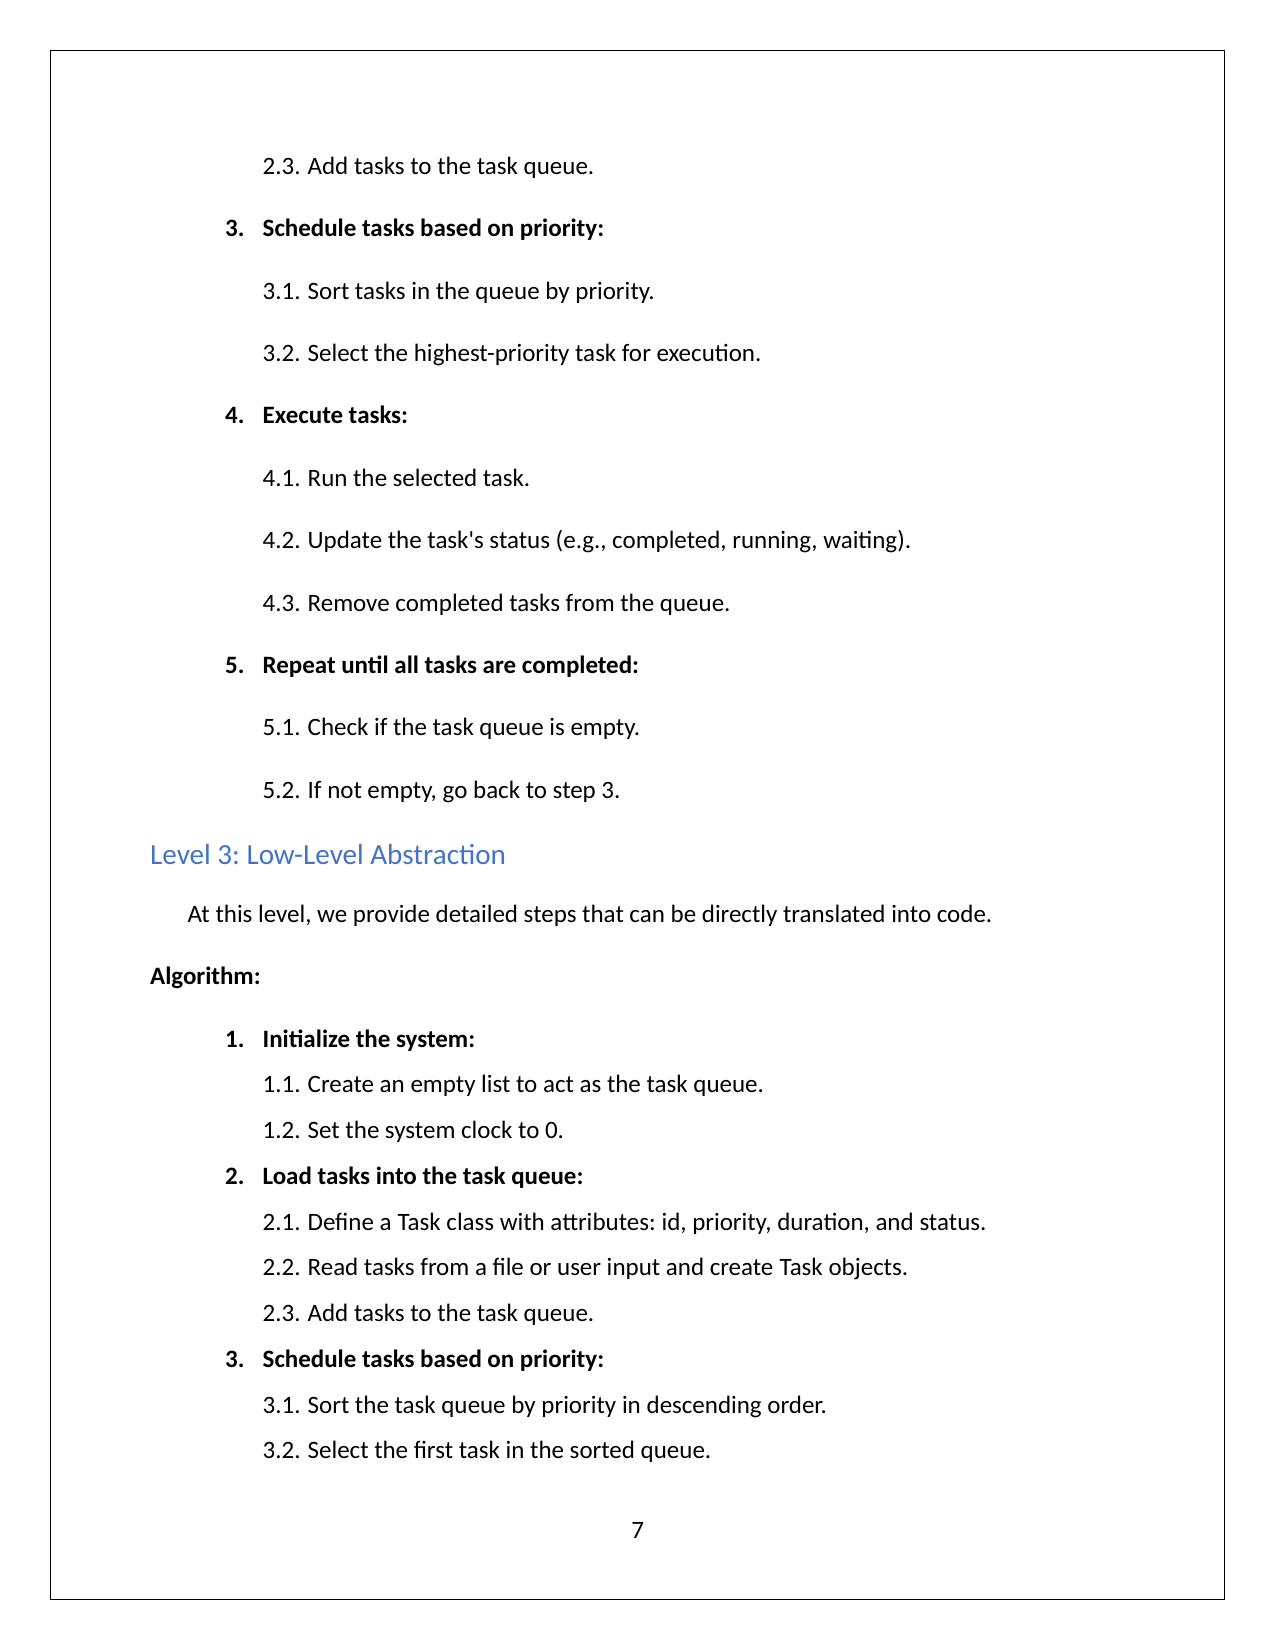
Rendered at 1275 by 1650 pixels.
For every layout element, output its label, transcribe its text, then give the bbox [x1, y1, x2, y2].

list Set the system clock to 0. [262, 1114, 1125, 1145]
list Run the selected task. [262, 462, 1125, 492]
list Add tasks to the task queue. [262, 1297, 1125, 1328]
list Add tasks to the task queue. [262, 150, 1125, 181]
list Create an empty list to act as the task queue. [262, 1069, 1125, 1099]
list Read tasks from a file or user input and create Task objects. [262, 1252, 1125, 1282]
list Select the first task in the sorted queue. [262, 1434, 1125, 1465]
text At this level, we provide detailed steps that can be directly translated into code. [150, 898, 1125, 929]
list Sort tasks in the queue by priority. [262, 275, 1125, 305]
list Select the highest-priority task for execution. [262, 337, 1125, 368]
list Update the task's status (e.g., completed, running, waiting). [262, 524, 1125, 555]
list Schedule tasks based on priority: [225, 1343, 1125, 1373]
list Repeat until all tasks are completed: [225, 649, 1125, 680]
list Execute tasks: [225, 399, 1125, 430]
list If not empty, go back to step 3. [262, 774, 1125, 804]
subtitle Level 3: Low-Level Abstraction [150, 836, 1125, 872]
text Algorithm: [150, 961, 1125, 991]
list Check if the task queue is empty. [262, 712, 1125, 742]
list Load tasks into the task queue: [225, 1160, 1125, 1191]
list Remove completed tasks from the queue. [262, 587, 1125, 617]
list Schedule tasks based on priority: [225, 212, 1125, 243]
list Sort the task queue by priority in descending order. [262, 1389, 1125, 1419]
list Define a Task class with attributes: id, priority, duration, and status. [262, 1206, 1125, 1236]
list Initialize the system: [225, 1023, 1125, 1053]
